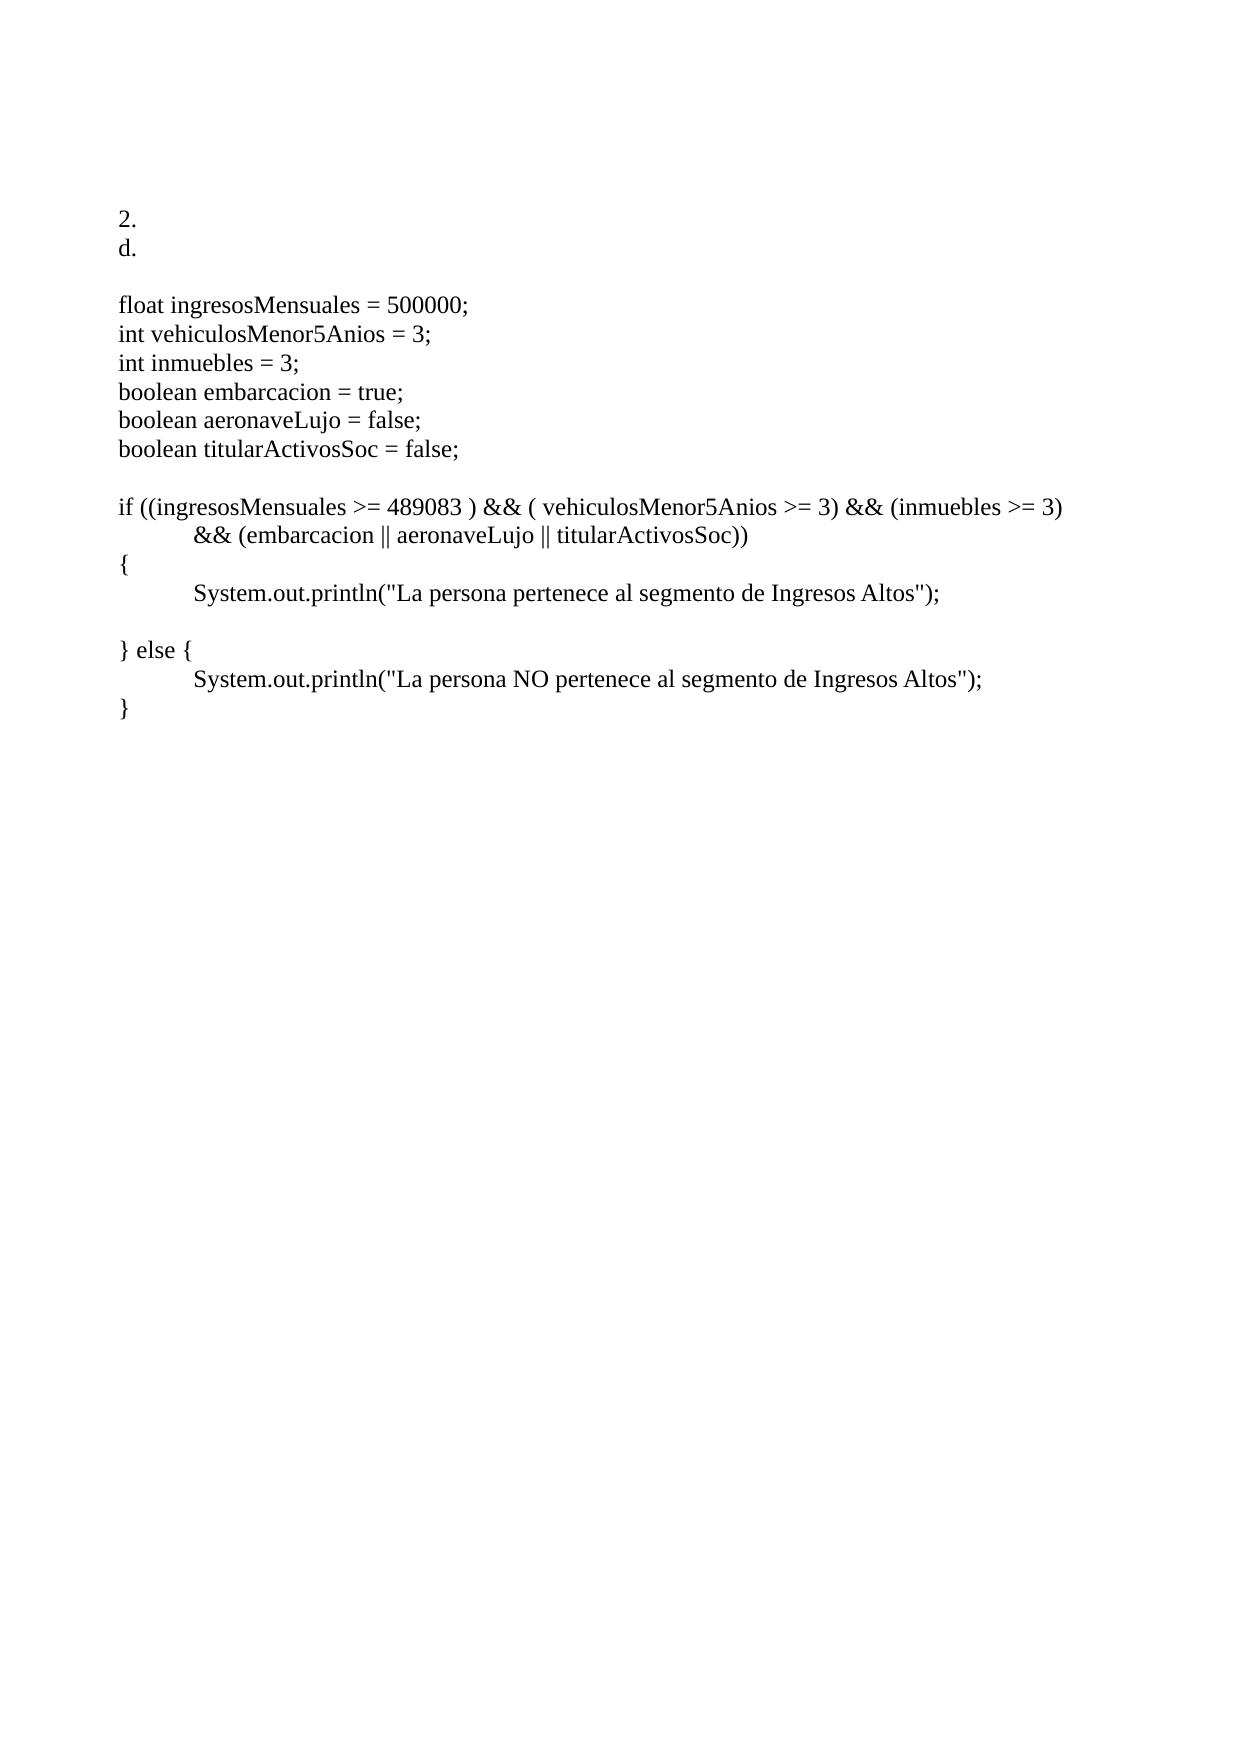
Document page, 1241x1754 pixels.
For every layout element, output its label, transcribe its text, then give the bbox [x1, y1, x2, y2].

text System.out.println("La persona pertenece al segmento de Ingresos Altos"); [118, 578, 1122, 607]
text int vehiculosMenor5Anios = 3; [118, 319, 1122, 348]
text System.out.println("La persona NO pertenece al segmento de Ingresos Altos"); [118, 664, 1122, 693]
text int inmuebles = 3; [118, 348, 1122, 377]
text boolean aeronaveLujo = false; [118, 406, 1122, 434]
text } [118, 693, 1122, 722]
text boolean embarcacion = true; [118, 377, 1122, 406]
text { [118, 549, 1122, 578]
text float ingresosMensuales = 500000; [118, 291, 1122, 319]
text d. [118, 233, 1122, 262]
text 2. [118, 204, 1122, 233]
text if ((ingresosMensuales >= 489083 ) && ( vehiculosMenor5Anios >= 3) && (inmuebles >= 3) [118, 492, 1122, 521]
text } else { [118, 636, 1122, 664]
text && (embarcacion || aeronaveLujo || titularActivosSoc)) [118, 521, 1122, 549]
text boolean titularActivosSoc = false; [118, 434, 1122, 463]
